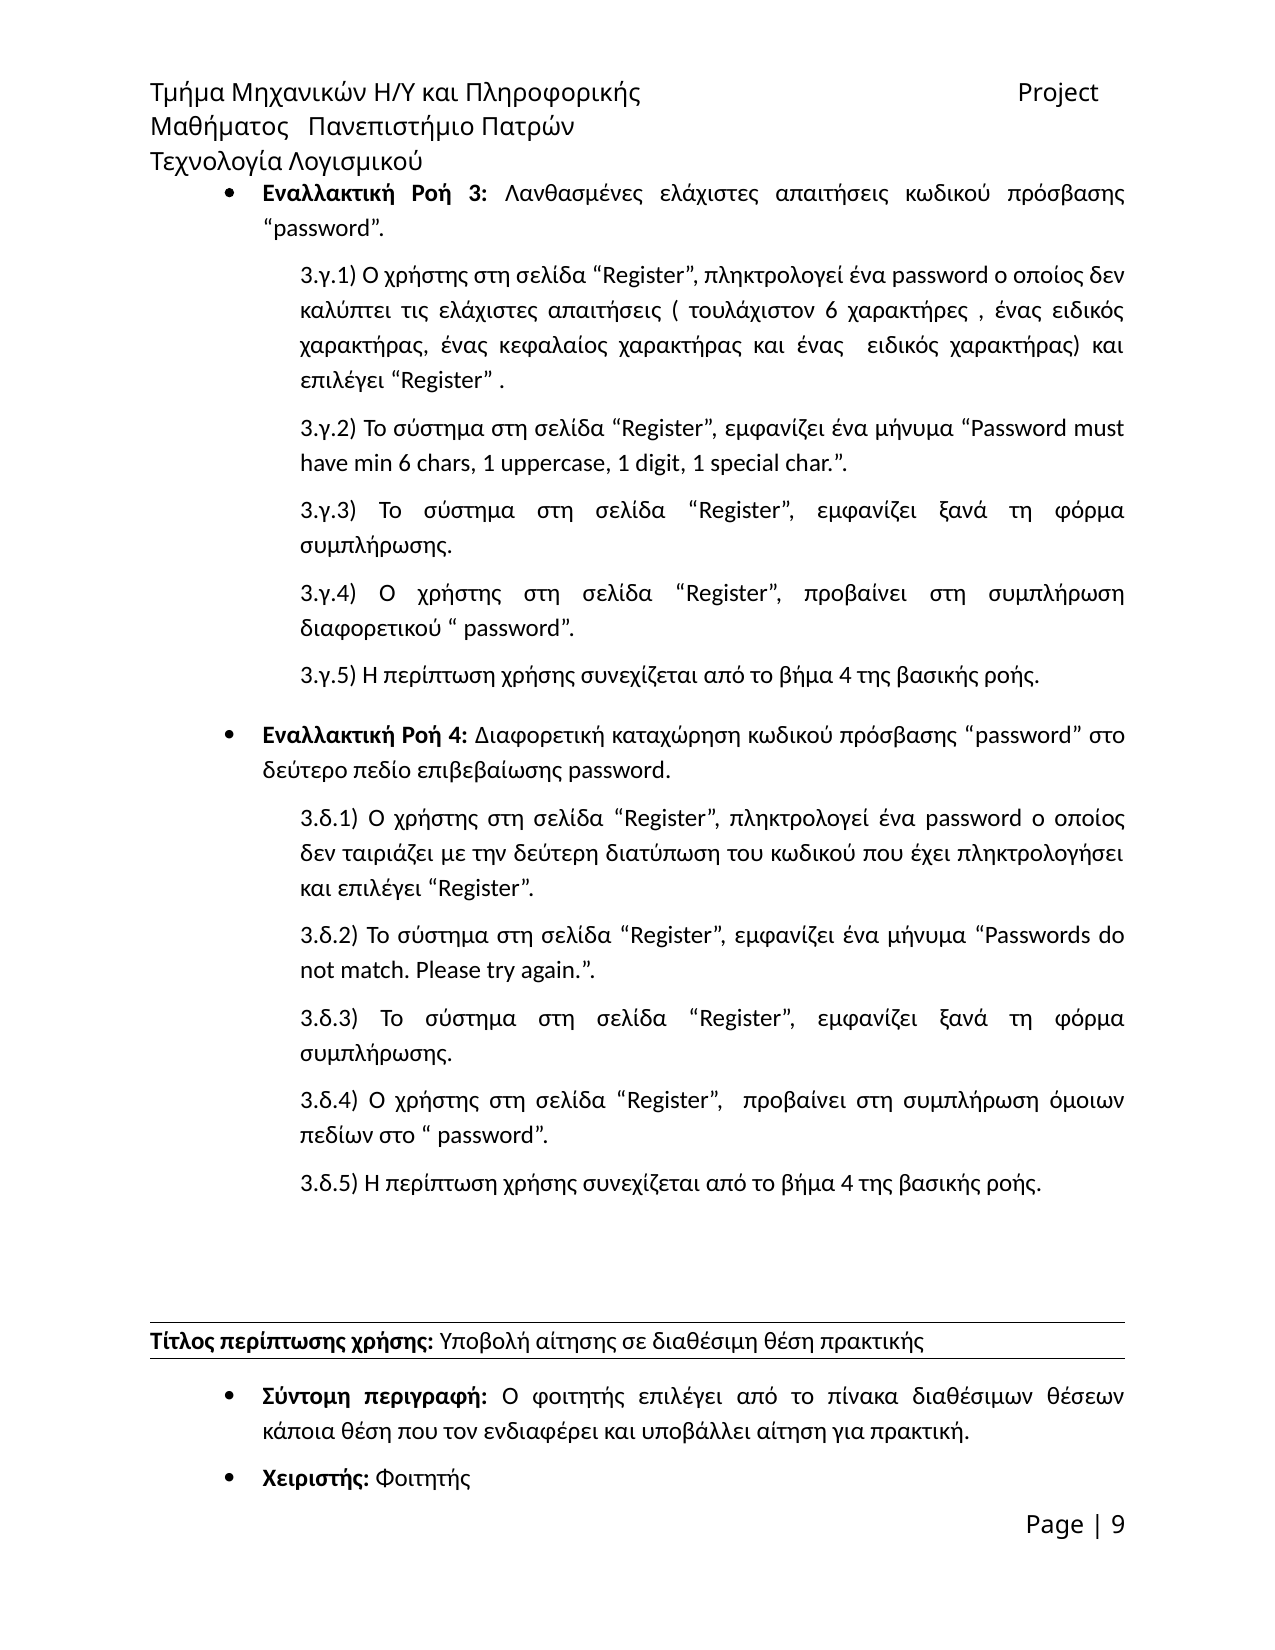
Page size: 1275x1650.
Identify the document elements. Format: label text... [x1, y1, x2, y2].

list 3.δ.2) Το σύστημα στη σελίδα “Register”, εμφανίζει ένα μήνυμα “Passwords do not match. Please try again.”. [300, 920, 1125, 985]
list 3.δ.1) Ο χρήστης στη σελίδα “Register”, πληκτρολογεί ένα password ο οποίος δεν ταιριάζει με την δεύτερη διατύπωση του κωδικού που έχει πληκτρολογήσει και επιλέγει “Register”. [300, 802, 1125, 903]
list 3.δ.3) Το σύστημα στη σελίδα “Register”, εμφανίζει ξανά τη φόρμα συμπλήρωσης. [300, 1002, 1125, 1068]
list 3.γ.5) Η περίπτωση χρήσης συνεχίζεται από το βήμα 4 της βασικής ροής. [300, 660, 1125, 690]
list 3.γ.4) Ο χρήστης στη σελίδα “Register”, προβαίνει στη συμπλήρωση διαφορετικού “ password”. [300, 577, 1125, 643]
list Εναλλακτική Ροή 4: Διαφορετική καταχώρηση κωδικού πρόσβασης “password” στο δεύτερο πεδίο επιβεβαίωσης password. [225, 720, 1125, 785]
list Εναλλακτική Ροή 3: Λανθασμένες ελάχιστες απαιτήσεις κωδικού πρόσβασης “password”. [225, 177, 1125, 243]
list 3.δ.5) Η περίπτωση χρήσης συνεχίζεται από το βήμα 4 της βασικής ροής. [300, 1167, 1125, 1198]
list 3.γ.1) Ο χρήστης στη σελίδα “Register”, πληκτρολογεί ένα password ο οποίος δεν καλύπτει τις ελάχιστες απαιτήσεις ( τουλάχιστον 6 χαρακτήρες , ένας ειδικός χαρακτήρας, ένας κεφαλαίος χαρακτήρας και ένας ειδικός χαρακτήρας) και επιλέγει “Register” . [300, 260, 1125, 395]
list Σύντομη περιγραφή: Ο φοιτητής επιλέγει από το πίνακα διαθέσιμων θέσεων κάποια θέση που τον ενδιαφέρει και υποβάλλει αίτηση για πρακτική. [225, 1380, 1125, 1446]
list 3.γ.2) Το σύστημα στη σελίδα “Register”, εμφανίζει ένα μήνυμα “Password must have min 6 chars, 1 uppercase, 1 digit, 1 special char.”. [300, 412, 1125, 478]
list Χειριστής: Φοιτητής [225, 1463, 1125, 1493]
list 3.δ.4) Ο χρήστης στη σελίδα “Register”, προβαίνει στη συμπλήρωση όμοιων πεδίων στο “ password”. [300, 1085, 1125, 1150]
text Τίτλος περίπτωσης χρήσης: Υποβολή αίτησης σε διαθέσιμη θέση πρακτικής [150, 1323, 1125, 1358]
list 3.γ.3) Το σύστημα στη σελίδα “Register”, εμφανίζει ξανά τη φόρμα συμπλήρωσης. [300, 495, 1125, 560]
